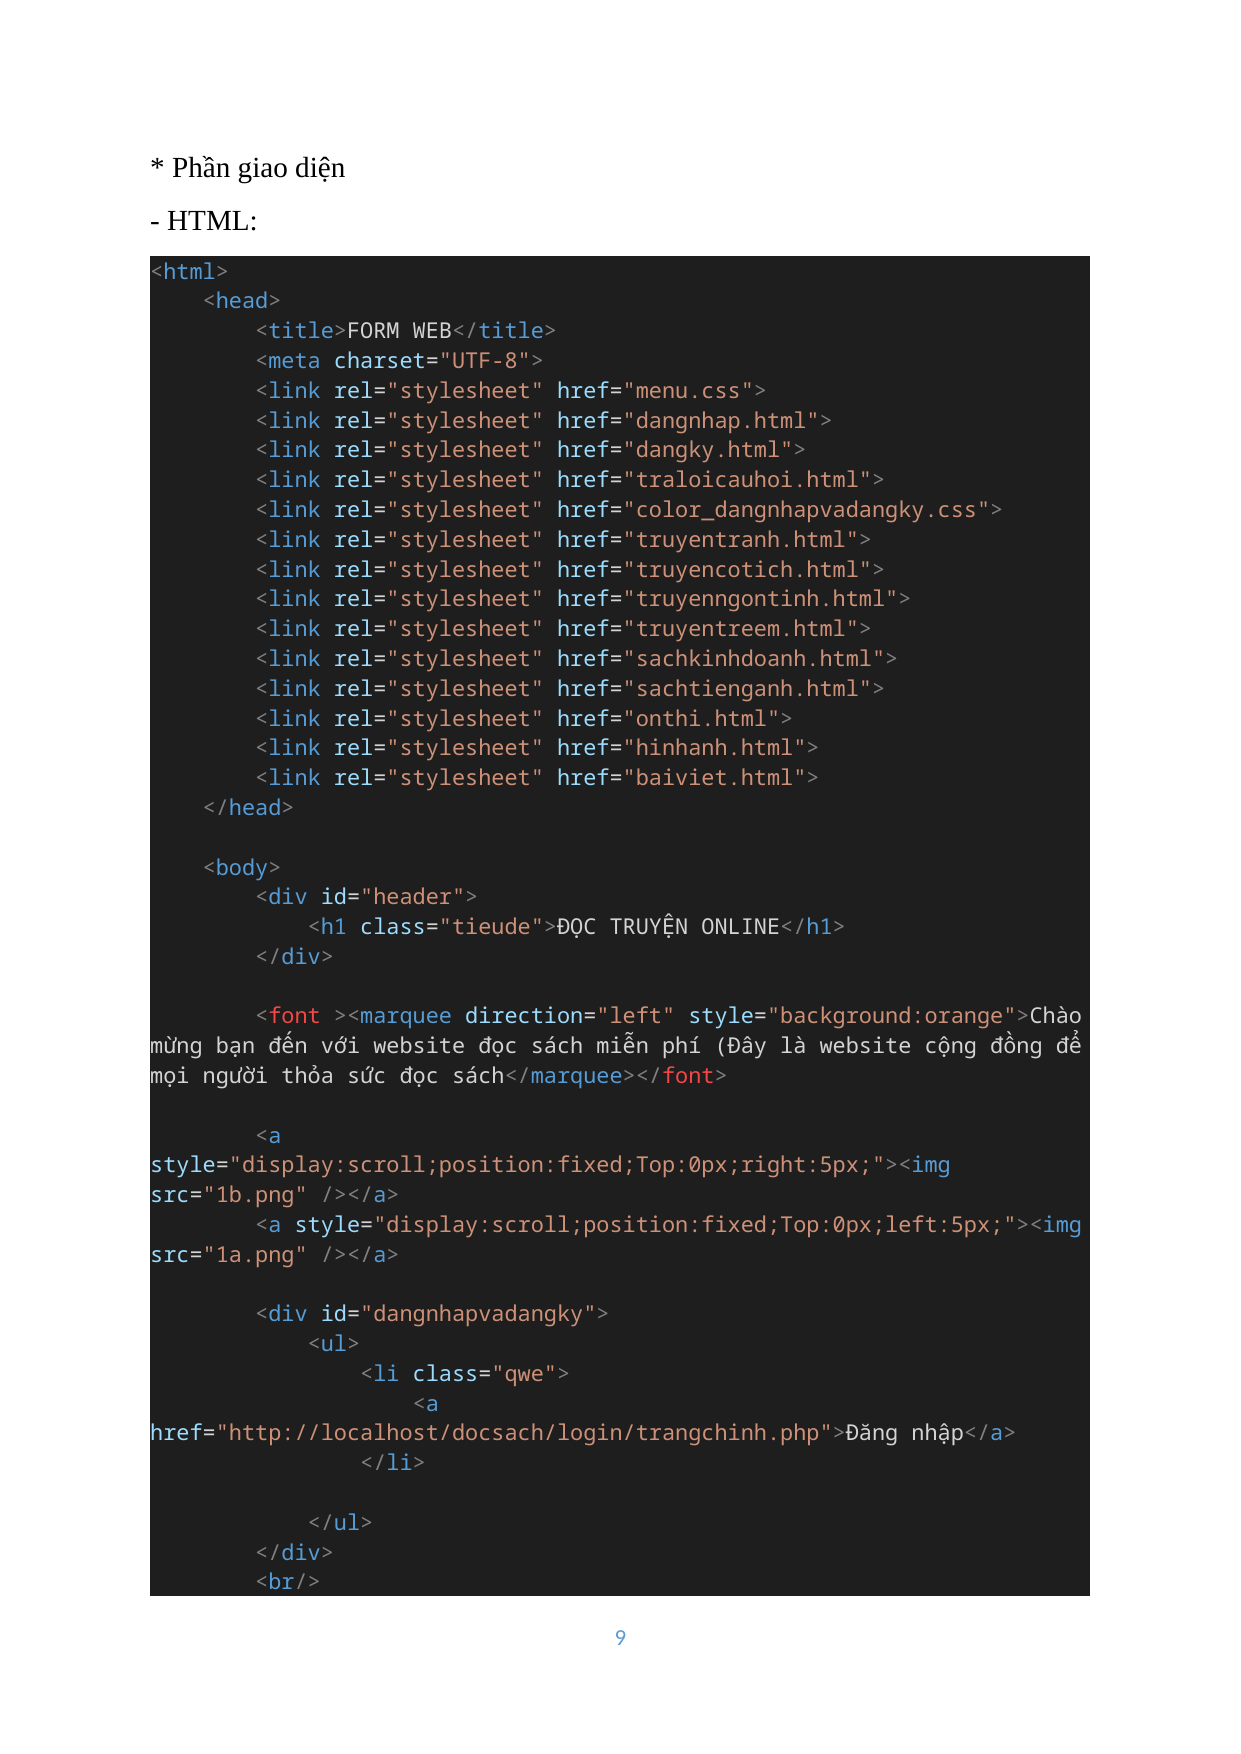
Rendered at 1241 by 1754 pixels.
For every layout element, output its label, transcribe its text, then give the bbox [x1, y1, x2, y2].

text </head> [150, 792, 1090, 822]
text <head> [150, 285, 1090, 315]
text <title>FORM WEB</title> [150, 315, 1090, 345]
text </div> [150, 941, 1090, 971]
text </ul> [150, 1507, 1090, 1537]
text <link rel="stylesheet" href="truyencotich.html"> [150, 553, 1090, 583]
text <div id="header"> [150, 881, 1090, 911]
text <html> [150, 256, 1090, 285]
text <body> [150, 851, 1090, 881]
text <div id="dangnhapvadangky"> [150, 1298, 1090, 1328]
text <li class="qwe"> [150, 1358, 1090, 1388]
text <link rel="stylesheet" href="sachtienganh.html"> [150, 673, 1090, 702]
text <ul> [150, 1328, 1090, 1358]
text <link rel="stylesheet" href="hinhanh.html"> [150, 732, 1090, 762]
text <a style="display:scroll;position:fixed;Top:0px;right:5px;"><img src="1b.png" /></a> [150, 1119, 1090, 1209]
text <link rel="stylesheet" href="truyentreem.html"> [150, 613, 1090, 643]
text <font ><marquee direction="left" style="background:orange">Chào mừng bạn đến với website đọc sách miễn phí (Đây là website cộng đồng để mọi người thỏa sức đọc sách</marquee></font> [150, 1000, 1090, 1090]
text <link rel="stylesheet" href="sachkinhdoanh.html"> [150, 643, 1090, 673]
text <a href="http://localhost/docsach/login/trangchinh.php">Đăng nhập</a> [150, 1388, 1090, 1447]
text <link rel="stylesheet" href="onthi.html"> [150, 702, 1090, 732]
text <link rel="stylesheet" href="menu.css"> [150, 375, 1090, 404]
text <link rel="stylesheet" href="color_dangnhapvadangky.css"> [150, 494, 1090, 524]
text <meta charset="UTF-8"> [150, 345, 1090, 375]
text <br/> [150, 1566, 1090, 1596]
text <link rel="stylesheet" href="truyentranh.html"> [150, 524, 1090, 553]
text * Phần giao diện [150, 150, 1090, 183]
text <h1 class="tieude">ĐỌC TRUYỆN ONLINE</h1> [150, 911, 1090, 941]
text <a style="display:scroll;position:fixed;Top:0px;left:5px;"><img src="1a.png" /></a> [150, 1209, 1090, 1268]
text - HTML: [150, 203, 1090, 236]
text </div> [150, 1537, 1090, 1566]
text <link rel="stylesheet" href="dangky.html"> [150, 434, 1090, 464]
text <link rel="stylesheet" href="truyenngontinh.html"> [150, 583, 1090, 613]
text </li> [150, 1447, 1090, 1477]
text <link rel="stylesheet" href="dangnhap.html"> [150, 404, 1090, 434]
text <link rel="stylesheet" href="traloicauhoi.html"> [150, 464, 1090, 494]
text <link rel="stylesheet" href="baiviet.html"> [150, 762, 1090, 792]
